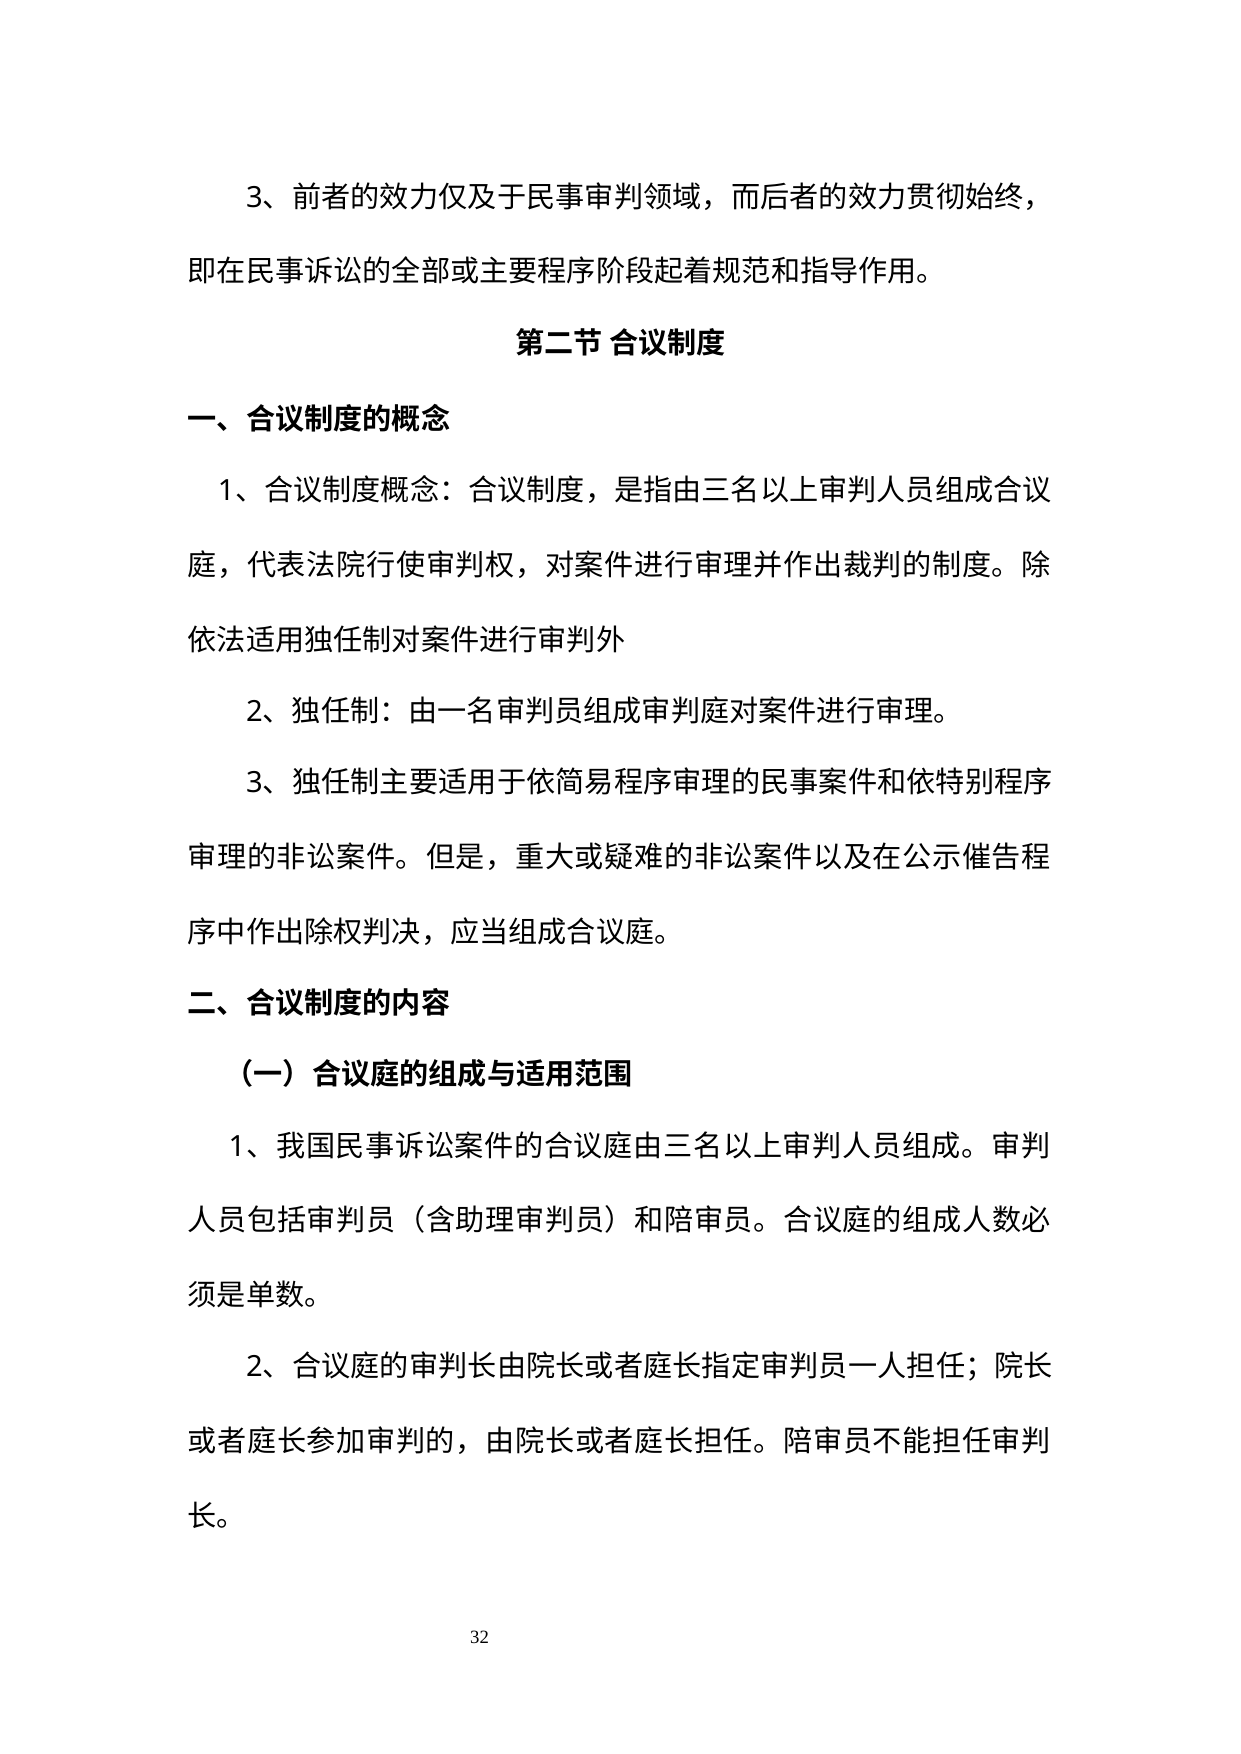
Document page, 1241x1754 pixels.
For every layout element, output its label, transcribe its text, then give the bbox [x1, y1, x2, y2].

text 3、独任制主要适用于依简易程序审理的民事案件和依特别程序审理的非讼案件。但是，重大或疑难的非讼案件以及在公示催告程序中作出除权判决，应当组成合议庭。 [187, 748, 1053, 962]
text 一、合议制度的概念 [187, 384, 1053, 449]
text 1、我国民事诉讼案件的合议庭由三名以上审判人员组成。审判人员包括审判员（含助理审判员）和陪审员。合议庭的组成人数必须是单数。 [187, 1111, 1053, 1325]
text 2、合议庭的审判长由院长或者庭长指定审判员一人担任；院长或者庭长参加审判的，由院长或者庭长担任。陪审员不能担任审判长。 [187, 1332, 1053, 1546]
text 二、合议制度的内容 [187, 968, 1053, 1033]
subtitle 第二节 合议制度 [187, 308, 1053, 373]
text 2、独任制：由一名审判员组成审判庭对案件进行审理。 [187, 676, 1053, 741]
text （一）合议庭的组成与适用范围 [187, 1039, 1053, 1104]
text 1、合议制度概念：合议制度，是指由三名以上审判人员组成合议庭，代表法院行使审判权，对案件进行审理并作出裁判的制度。除依法适用独任制对案件进行审判外 [187, 456, 1053, 670]
text 3、前者的效力仅及于民事审判领域，而后者的效力贯彻始终，即在民事诉讼的全部或主要程序阶段起着规范和指导作用。 [187, 162, 1053, 302]
